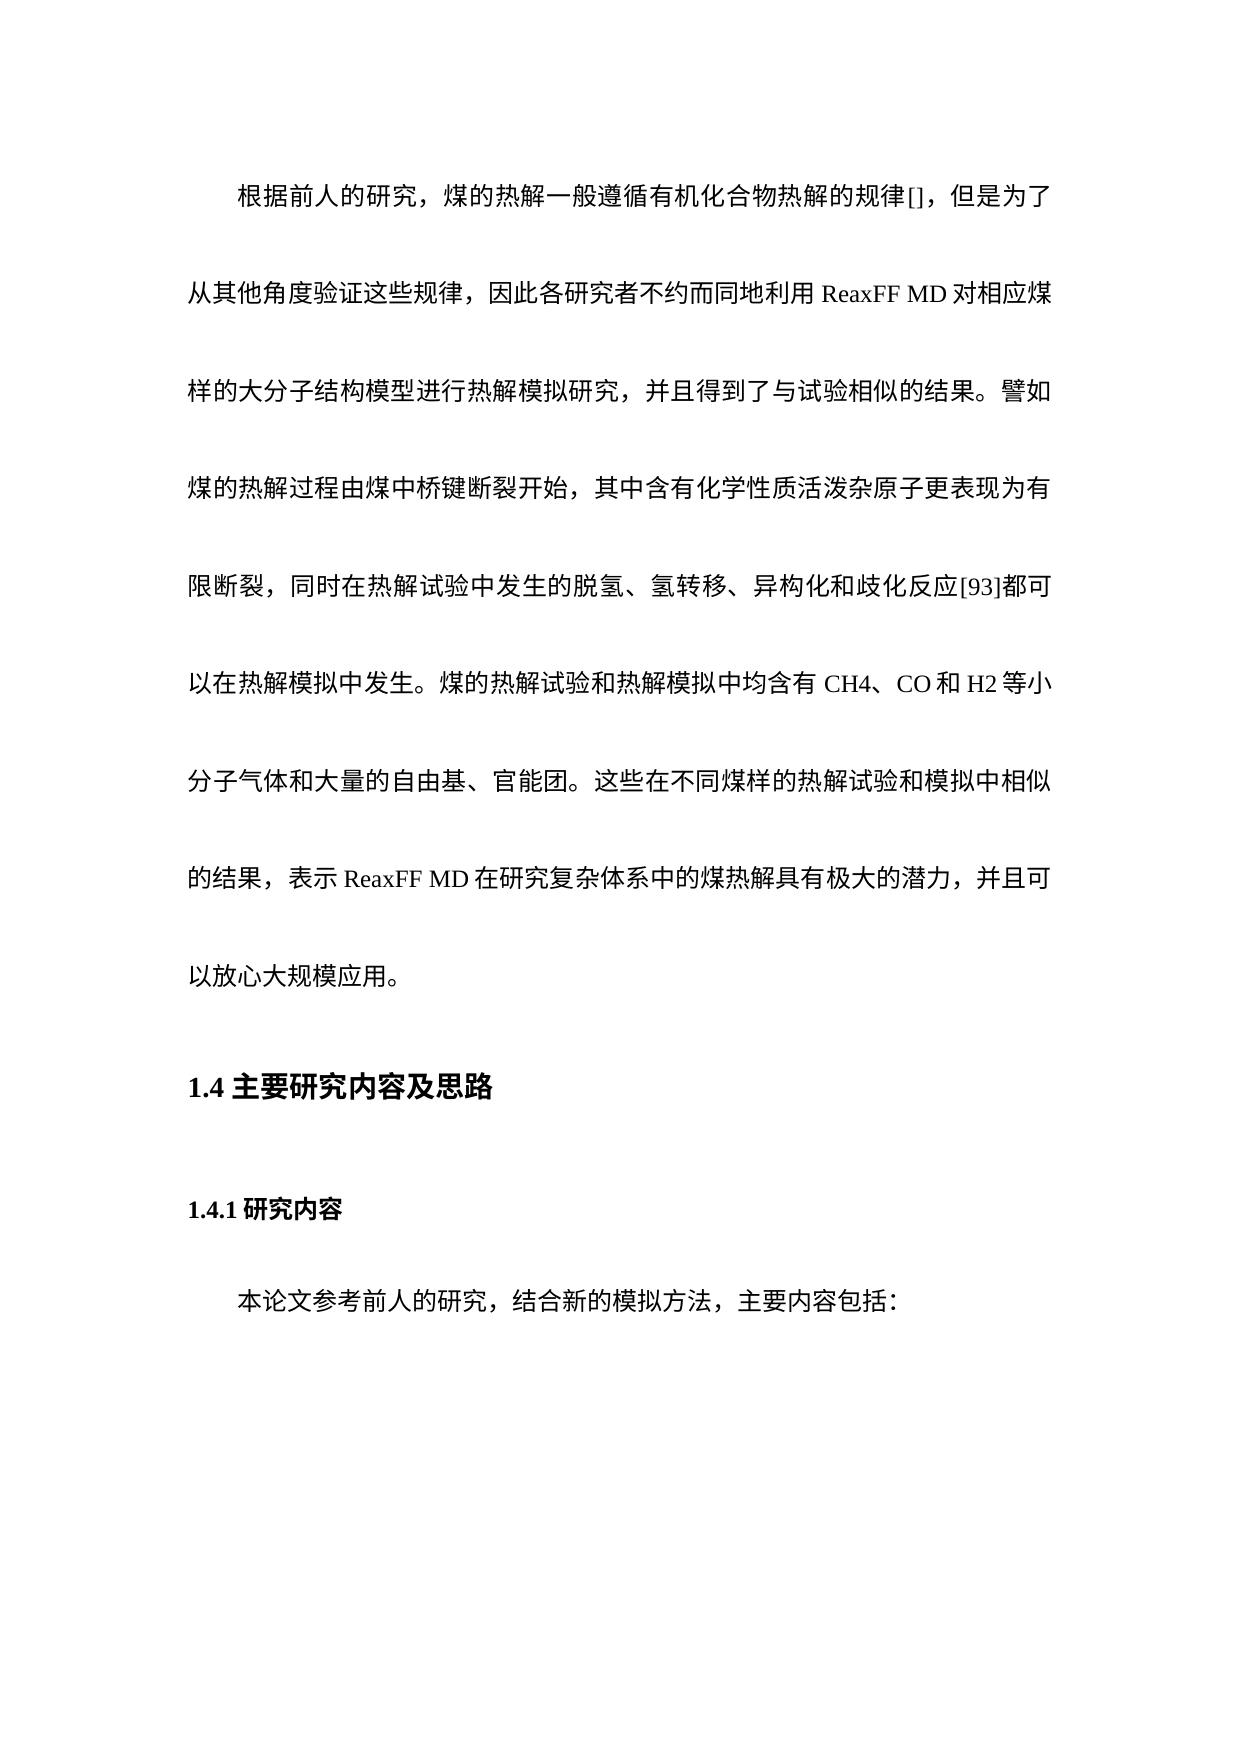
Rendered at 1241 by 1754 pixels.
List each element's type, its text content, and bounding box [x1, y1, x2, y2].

text 本论文参考前人的研究，结合新的模拟方法，主要内容包括： [187, 1267, 1053, 1332]
text 1.4.1 研究内容 [187, 1175, 1053, 1240]
text 根据前人的研究，煤的热解一般遵循有机化合物热解的规律[]，但是为了从其他角度验证这些规律，因此各研究者不约而同地利用ReaxFF MD对相应煤样的大分子结构模型进行热解模拟研究，并且得到了与试验相似的结果。譬如煤的热解过程由煤中桥键断裂开始，其中含有化学性质活泼杂原子更表现为有限断裂，同时在热解试验中发生的脱氢、氢转移、异构化和歧化反应[93]都可以在热解模拟中发生。煤的热解试验和热解模拟中均含有CH4、CO和H2等小分子气体和大量的自由基、官能团。这些在不同煤样的热解试验和模拟中相似的结果，表示ReaxFF MD在研究复杂体系中的煤热解具有极大的潜力，并且可以放心大规模应用。 [187, 162, 1053, 1007]
subtitle 1.4 主要研究内容及思路 [187, 1052, 1053, 1117]
